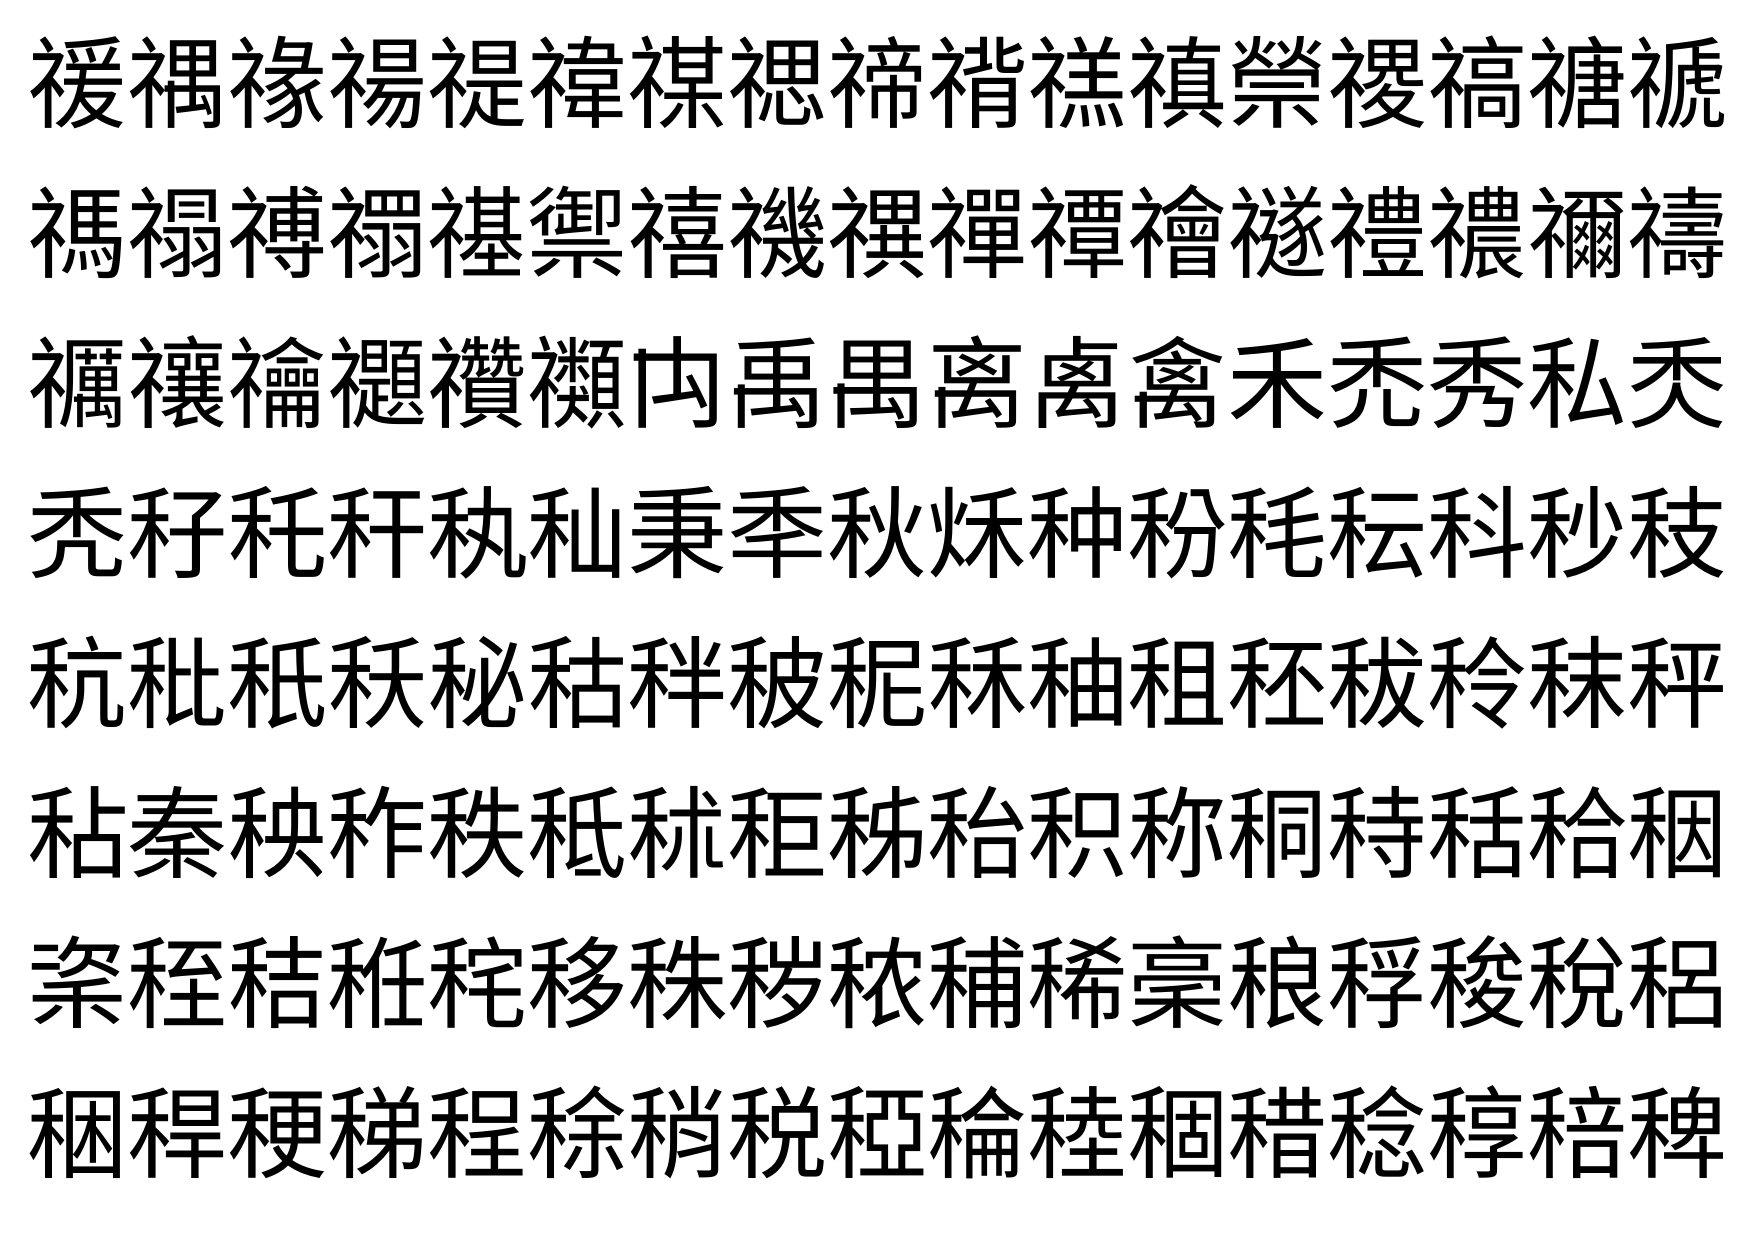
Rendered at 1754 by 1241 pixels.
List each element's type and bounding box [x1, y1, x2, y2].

text [0, 1, 1754, 1201]
